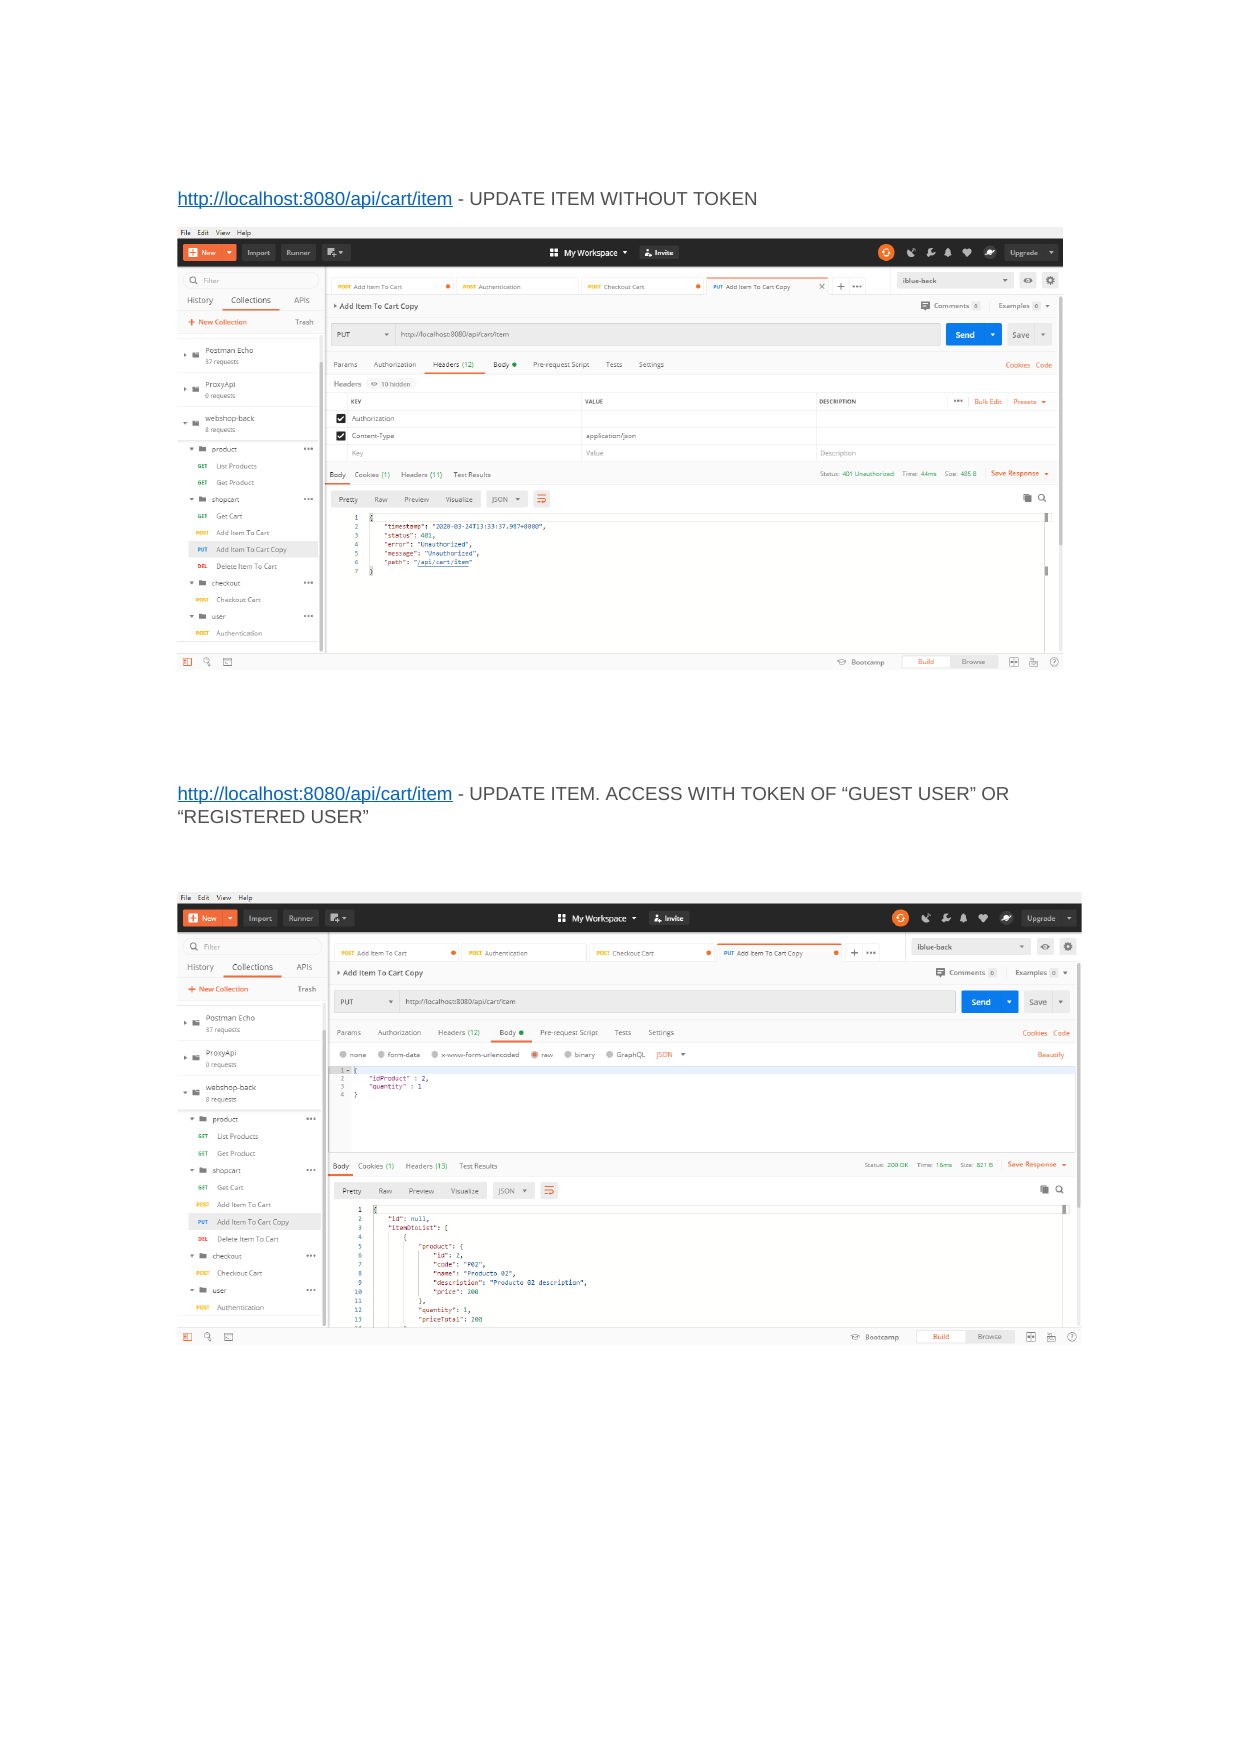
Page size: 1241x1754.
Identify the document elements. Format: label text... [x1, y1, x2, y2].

text http://localhost:8080/api/cart/item - UPDATE ITEM WITHOUT TOKEN [177, 187, 1063, 209]
picture [177, 227, 1063, 670]
text http://localhost:8080/api/cart/item - UPDATE ITEM. ACCESS WITH TOKEN OF “GUEST USER” OR “REGISTERED USER” [177, 783, 1063, 827]
picture [177, 892, 1082, 1345]
